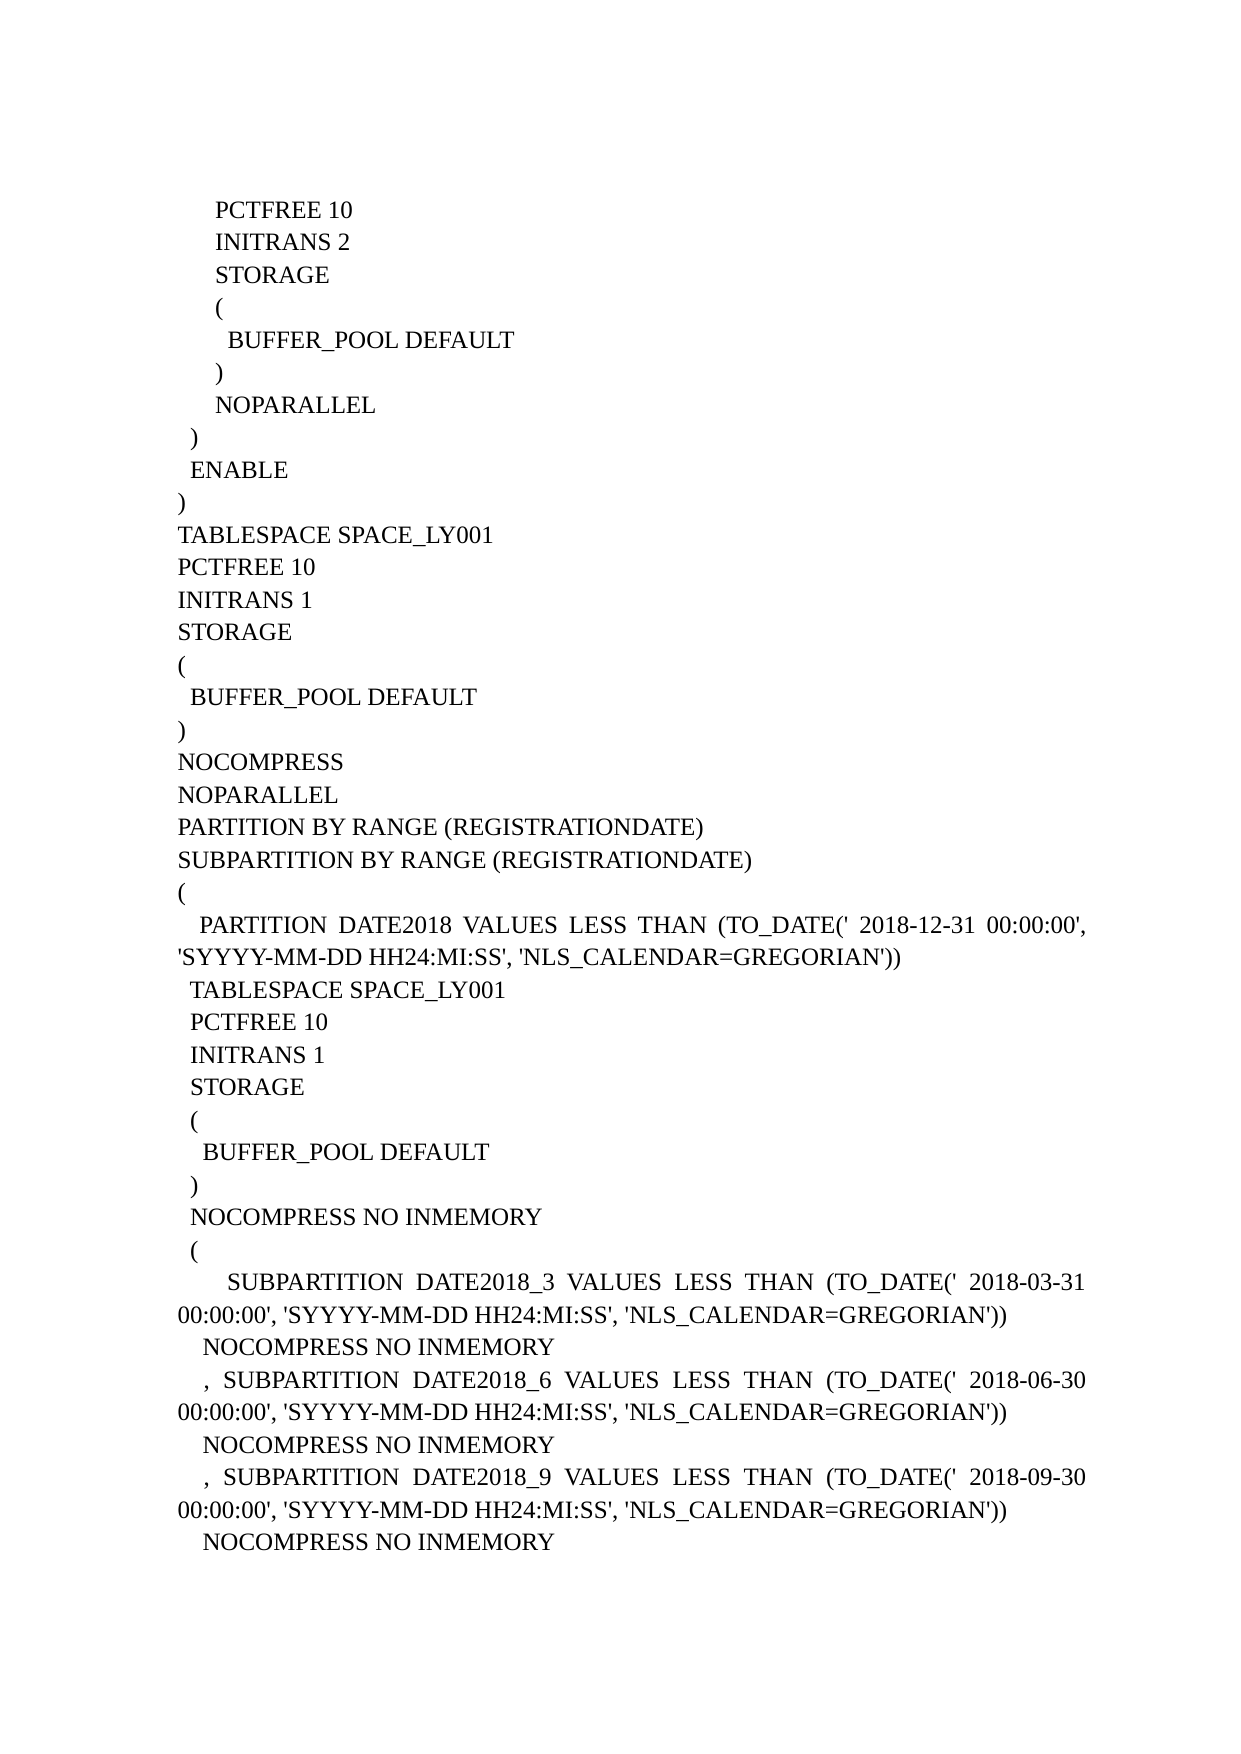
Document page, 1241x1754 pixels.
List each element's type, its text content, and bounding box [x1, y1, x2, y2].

text NOCOMPRESS NO INMEMORY [177, 1330, 1087, 1363]
text ) [177, 420, 1087, 453]
text , SUBPARTITION DATE2018_9 VALUES LESS THAN (TO_DATE(' 2018-09-30 00:00:00', 'SYYYY-MM-DD HH24:MI:SS', 'NLS_CALENDAR=GREGORIAN')) [177, 1460, 1087, 1525]
text SUBPARTITION DATE2018_3 VALUES LESS THAN (TO_DATE(' 2018-03-31 00:00:00', 'SYYYY-MM-DD HH24:MI:SS', 'NLS_CALENDAR=GREGORIAN')) [177, 1265, 1087, 1330]
text ( [177, 1233, 1087, 1265]
text NOCOMPRESS [177, 745, 1087, 778]
text INITRANS 1 [177, 583, 1087, 615]
text , SUBPARTITION DATE2018_6 VALUES LESS THAN (TO_DATE(' 2018-06-30 00:00:00', 'SYYYY-MM-DD HH24:MI:SS', 'NLS_CALENDAR=GREGORIAN')) [177, 1363, 1087, 1428]
text ) [177, 713, 1087, 745]
text ( [177, 875, 1087, 908]
text NOPARALLEL [177, 388, 1087, 420]
text STORAGE [177, 258, 1087, 290]
text NOPARALLEL [177, 778, 1087, 810]
text PCTFREE 10 [177, 550, 1087, 583]
text TABLESPACE SPACE_LY001 [177, 973, 1087, 1005]
text BUFFER_POOL DEFAULT [177, 323, 1087, 355]
text ( [177, 648, 1087, 680]
text ( [177, 1103, 1087, 1135]
text STORAGE [177, 615, 1087, 648]
text NOCOMPRESS NO INMEMORY [177, 1525, 1087, 1558]
text INITRANS 1 [177, 1038, 1087, 1070]
text BUFFER_POOL DEFAULT [177, 1135, 1087, 1168]
text PARTITION DATE2018 VALUES LESS THAN (TO_DATE(' 2018-12-31 00:00:00', 'SYYYY-MM-DD HH24:MI:SS', 'NLS_CALENDAR=GREGORIAN')) [177, 908, 1087, 973]
text SUBPARTITION BY RANGE (REGISTRATIONDATE) [177, 843, 1087, 875]
text TABLESPACE SPACE_LY001 [177, 518, 1087, 550]
text PARTITION BY RANGE (REGISTRATIONDATE) [177, 810, 1087, 843]
text BUFFER_POOL DEFAULT [177, 680, 1087, 713]
text PCTFREE 10 [177, 193, 1087, 225]
text STORAGE [177, 1070, 1087, 1103]
text ) [177, 355, 1087, 388]
text INITRANS 2 [177, 225, 1087, 258]
text ( [177, 290, 1087, 323]
text ENABLE [177, 453, 1087, 485]
text ) [177, 485, 1087, 518]
text PCTFREE 10 [177, 1005, 1087, 1038]
text NOCOMPRESS NO INMEMORY [177, 1200, 1087, 1233]
text ) [177, 1168, 1087, 1200]
text NOCOMPRESS NO INMEMORY [177, 1428, 1087, 1460]
